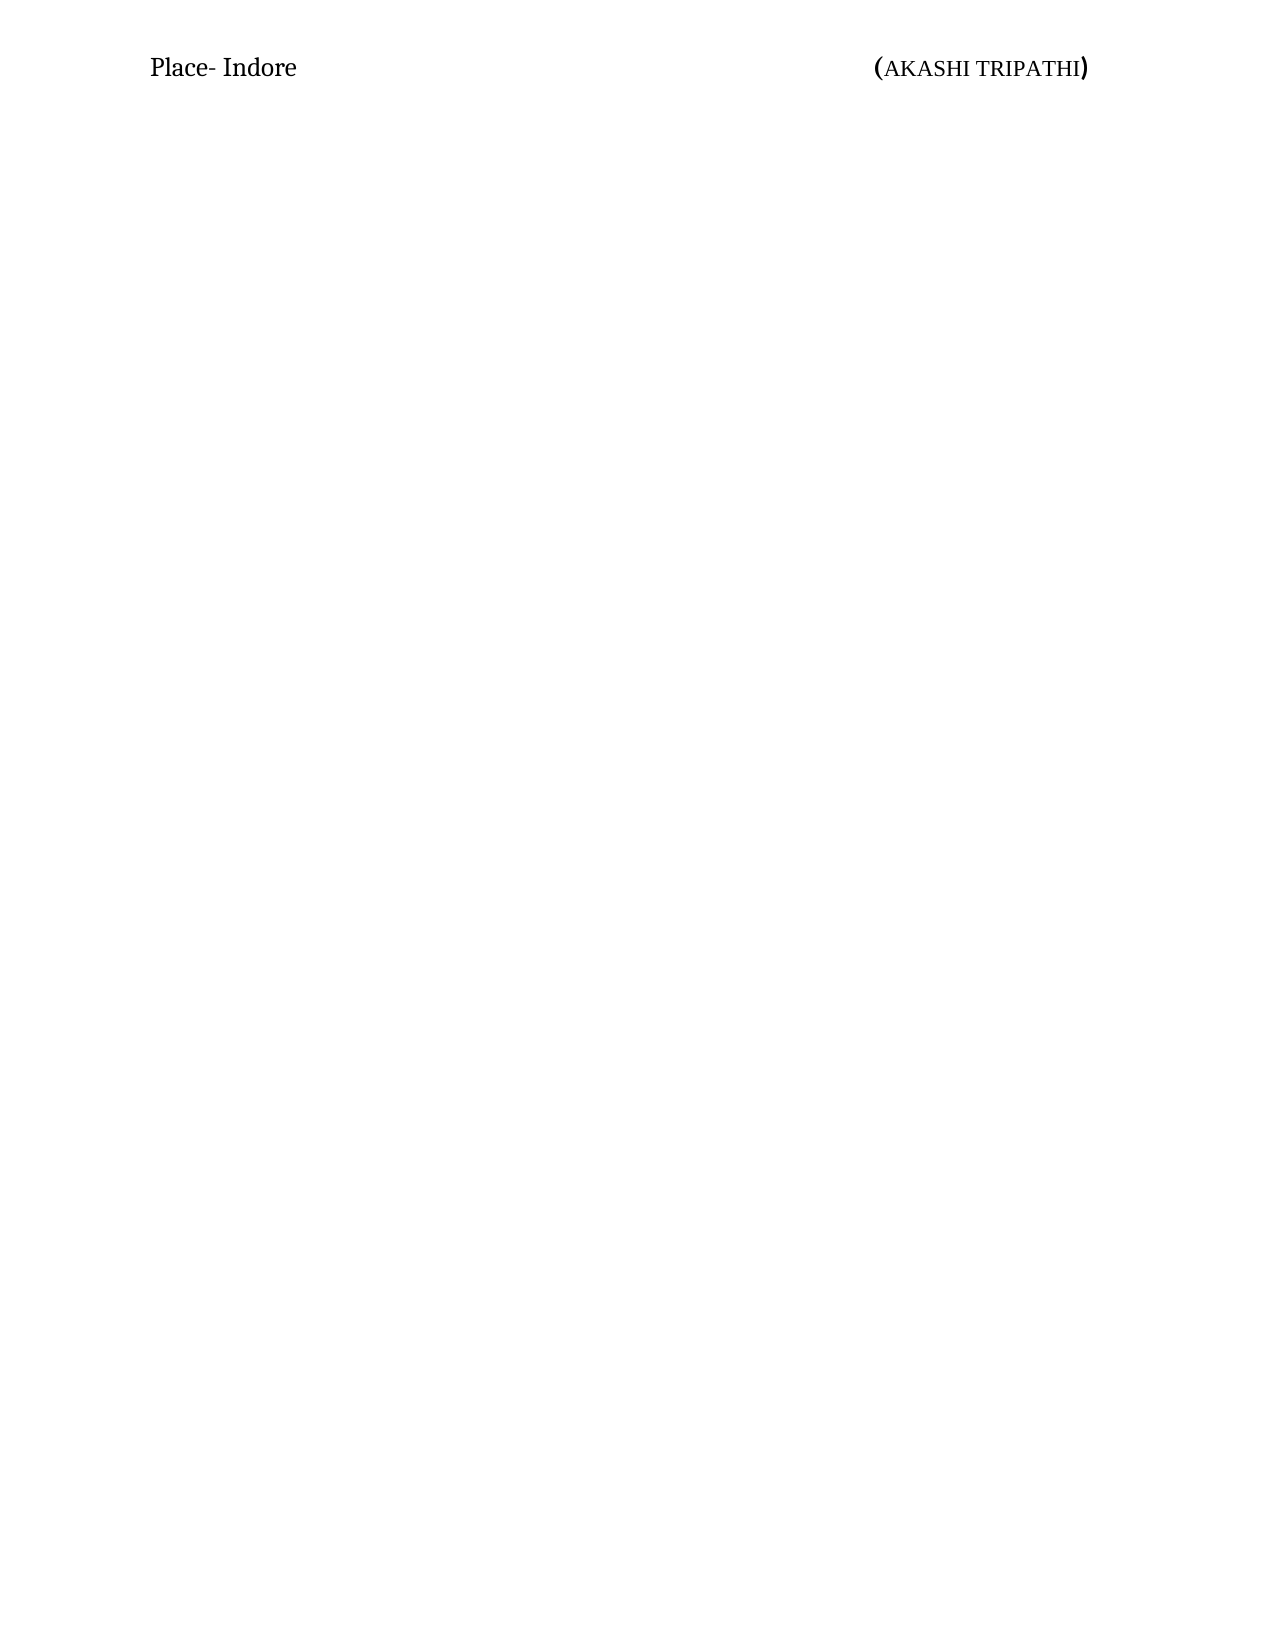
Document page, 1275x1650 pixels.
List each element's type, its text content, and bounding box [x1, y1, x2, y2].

text Place- Indore (AKASHI TRIPATHI) [150, 50, 1210, 83]
